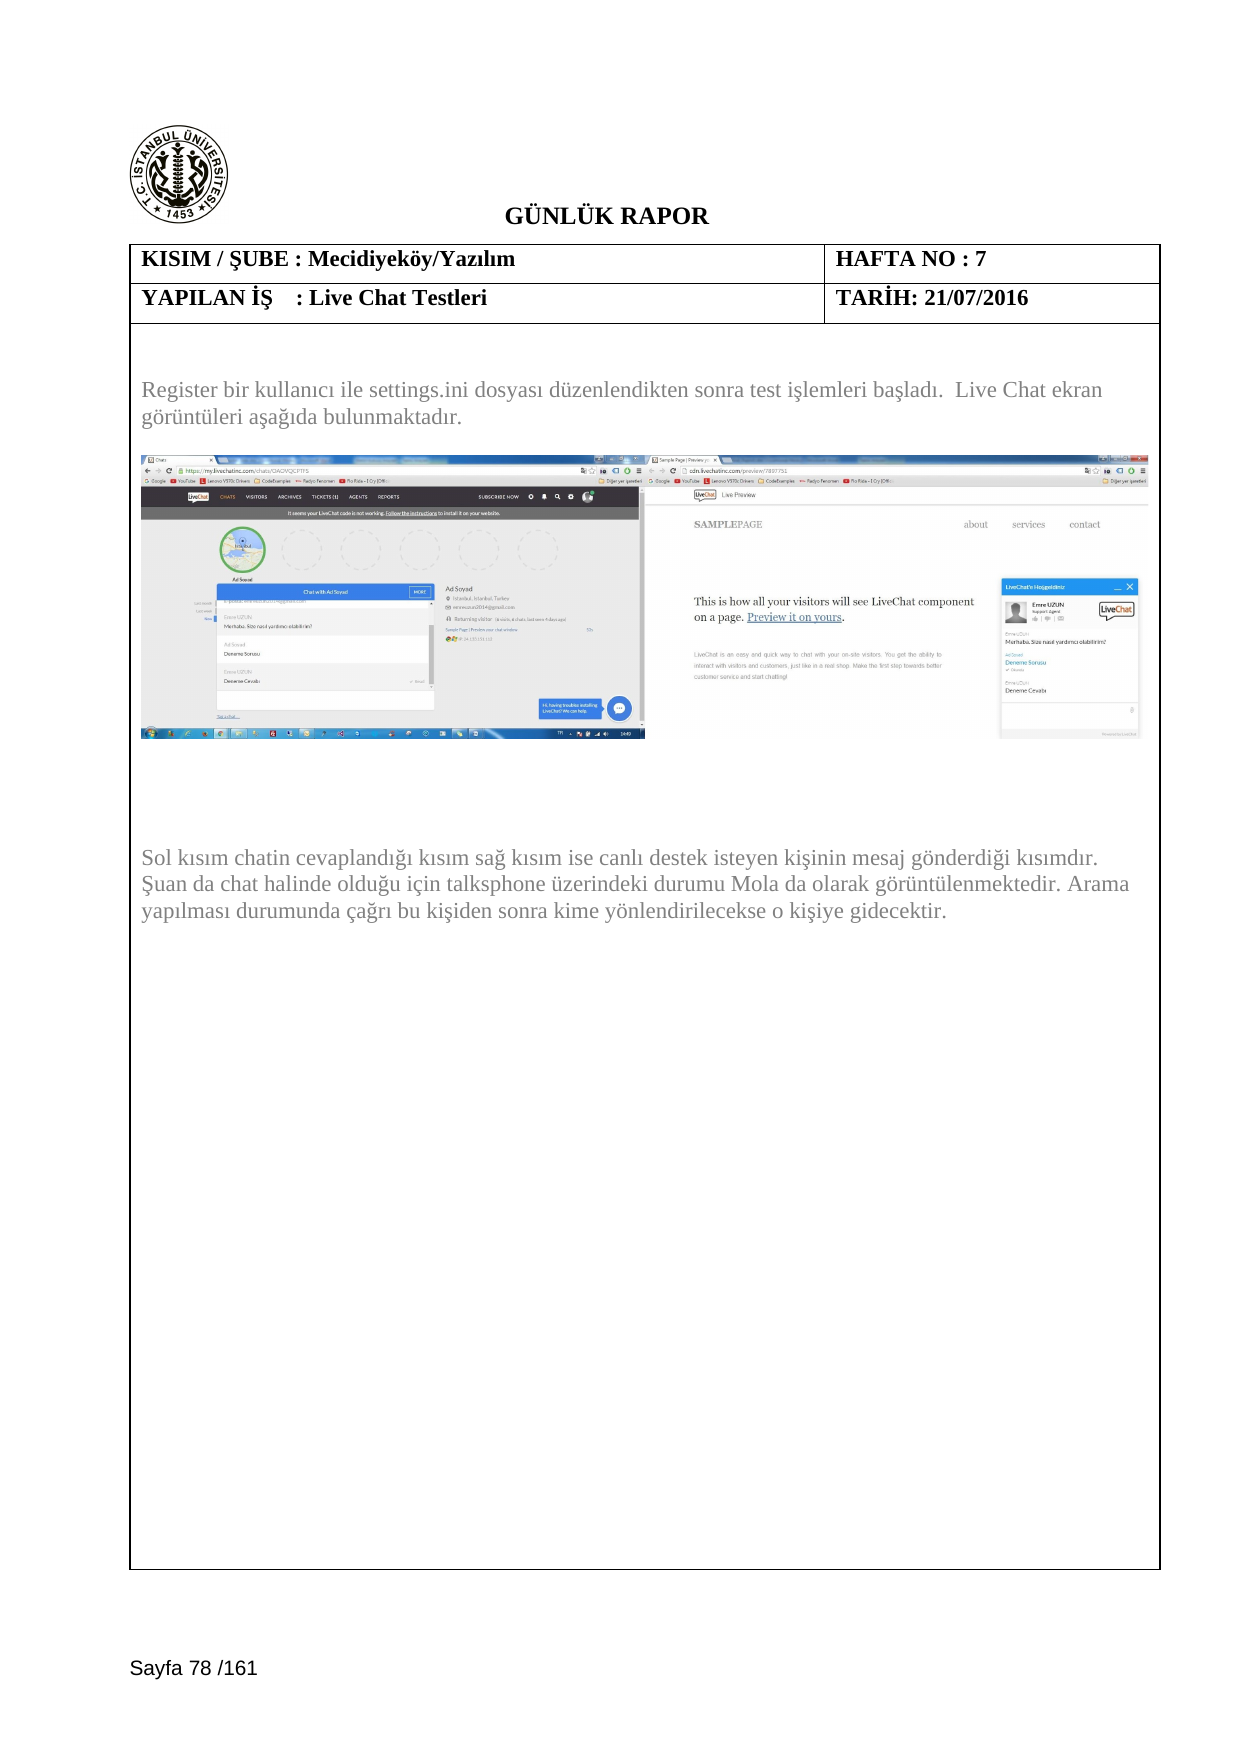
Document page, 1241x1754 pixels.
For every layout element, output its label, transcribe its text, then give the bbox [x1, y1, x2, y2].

table_cell Register bir kullanıcı ile settings.ini dosyası düzenlendikten sonra test işlemleri başladı. Live Chat ekran görüntüleri aşağıda bulunmaktadır. Sol kısım chatin cevaplandığı kısım sağ kısım ise canlı destek isteyen kişinin mesaj gönderdiği kısımdır. Şuan da chat halinde olduğu için talksphone üzerindeki durumu Mola da olarak görüntülenmektedir. Arama yapılması durumunda çağrı bu kişiden sonra kime yönlendirilecekse o kişiye gidecektir. [131, 324, 1159, 1569]
picture [129, 124, 229, 224]
table_header KISIM / ŞUBE : Mecidiyeköy/Yazılım [131, 245, 824, 283]
picture [141, 455, 1149, 739]
table_cell TARİH: 21/07/2016 [825, 284, 1159, 323]
text GÜNLÜK RAPOR [129, 124, 1137, 229]
table_cell YAPILAN İŞ : Live Chat Testleri [131, 284, 824, 323]
table_header HAFTA NO : 7 [825, 245, 1159, 283]
